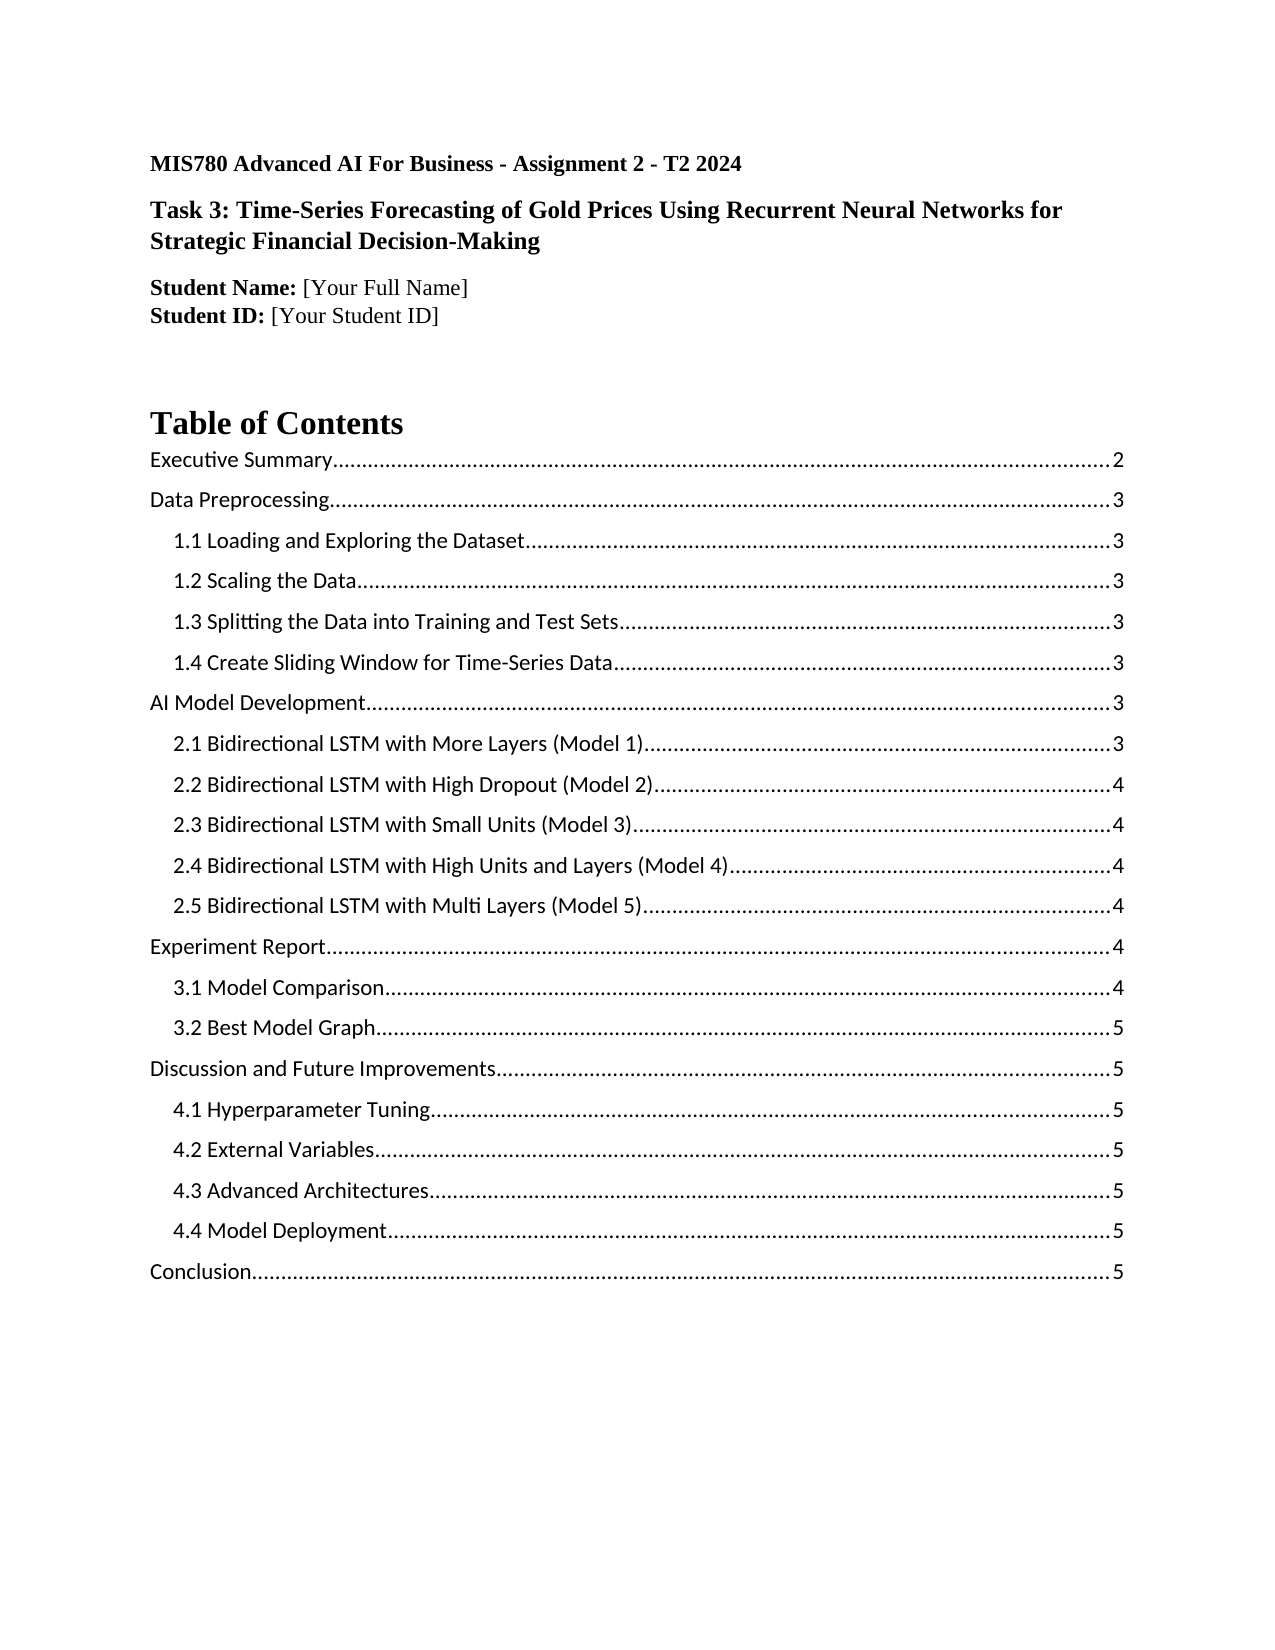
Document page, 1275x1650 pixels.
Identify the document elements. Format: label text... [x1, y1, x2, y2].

text Task 3: Time-Series Forecasting of Gold Prices Using Recurrent Neural Networks for Strategic Financial Decision-Making [150, 195, 1125, 255]
text Student Name: [Your Full Name] Student ID: [Your Student ID] [150, 274, 1125, 329]
text MIS780 Advanced AI For Business - Assignment 2 - T2 2024 [150, 150, 1125, 176]
